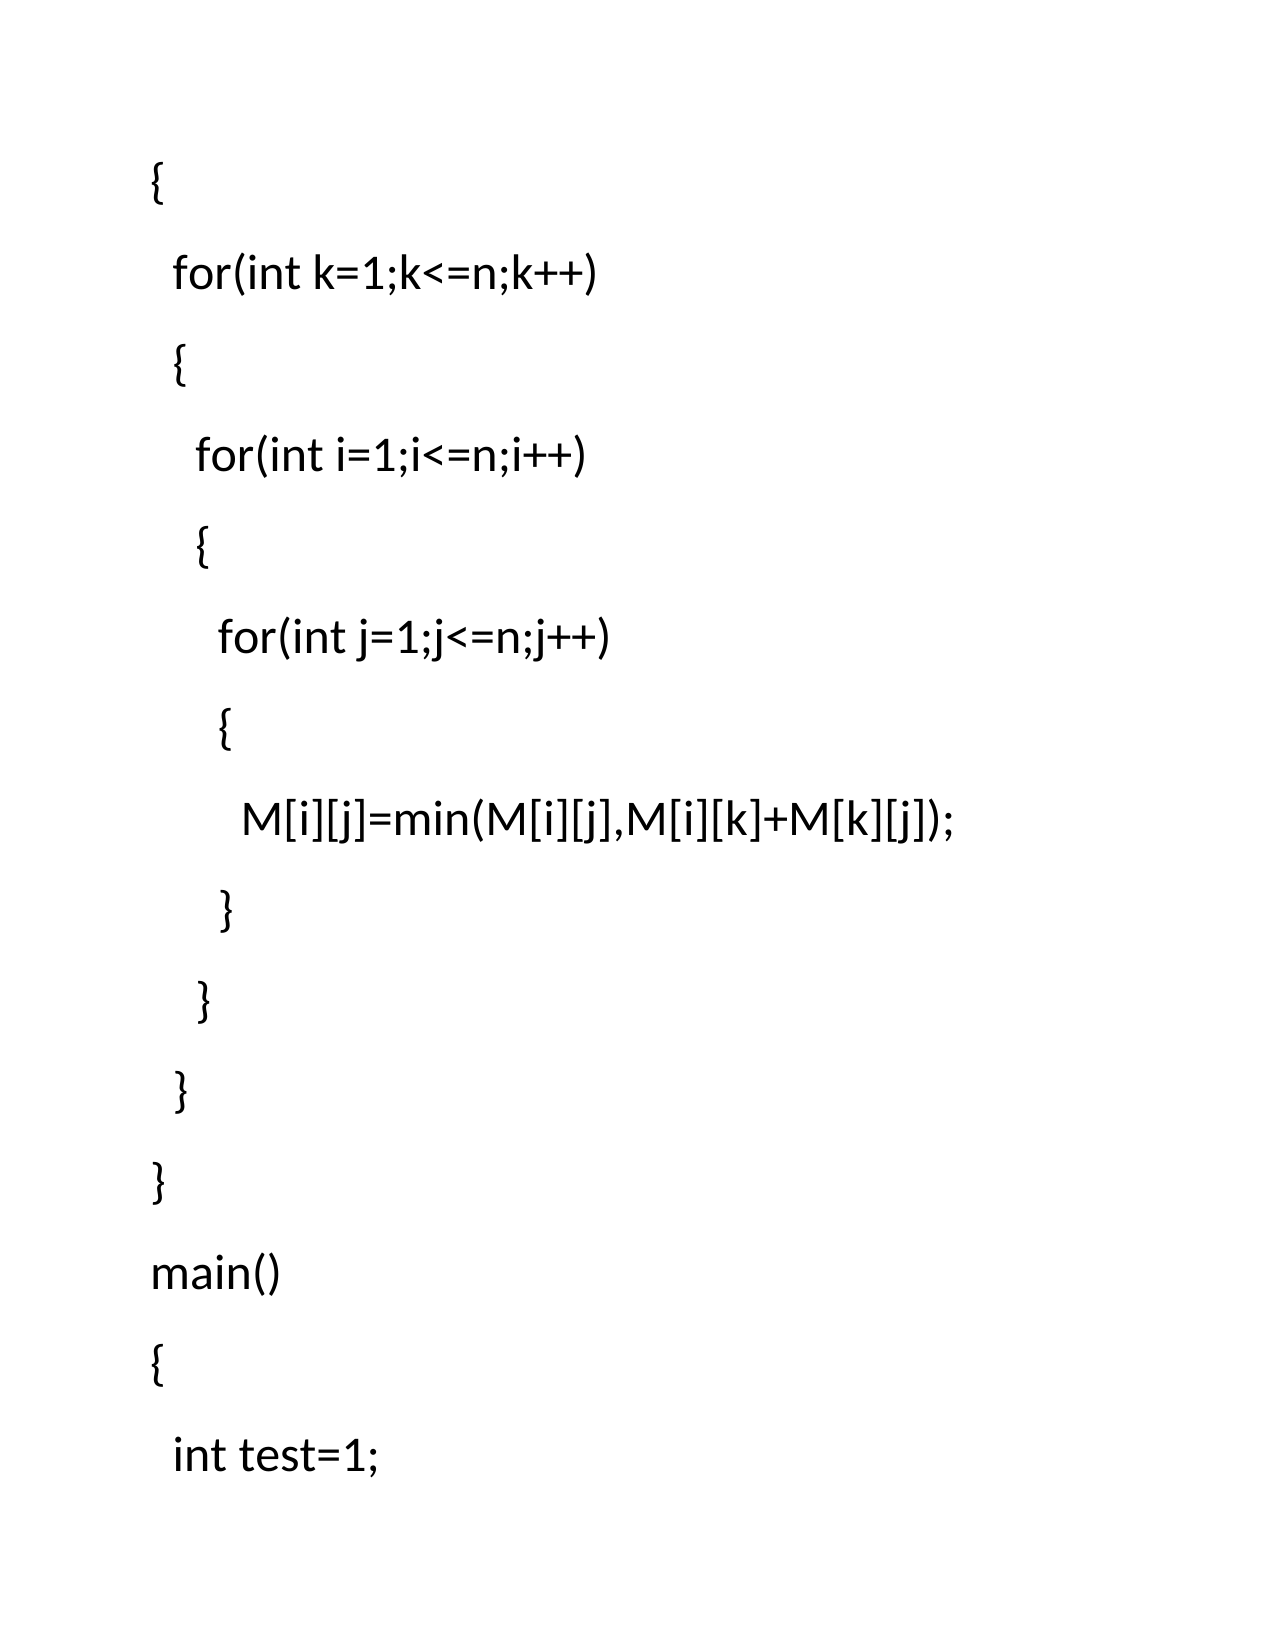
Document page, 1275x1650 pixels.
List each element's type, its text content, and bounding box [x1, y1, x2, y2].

text { [150, 696, 1125, 757]
text { [150, 514, 1125, 575]
text { [150, 1332, 1125, 1393]
text for(int j=1;j<=n;j++) [150, 605, 1125, 666]
text for(int k=1;k<=n;k++) [150, 241, 1125, 302]
text } [150, 1059, 1125, 1120]
text } [150, 968, 1125, 1029]
text } [150, 1150, 1125, 1211]
text for(int i=1;i<=n;i++) [150, 423, 1125, 484]
text { [150, 332, 1125, 393]
text int test=1; [150, 1423, 1125, 1484]
text main() [150, 1241, 1125, 1302]
text } [150, 877, 1125, 938]
text M[i][j]=min(M[i][j],M[i][k]+M[k][j]); [150, 787, 1125, 848]
text { [150, 150, 1125, 211]
